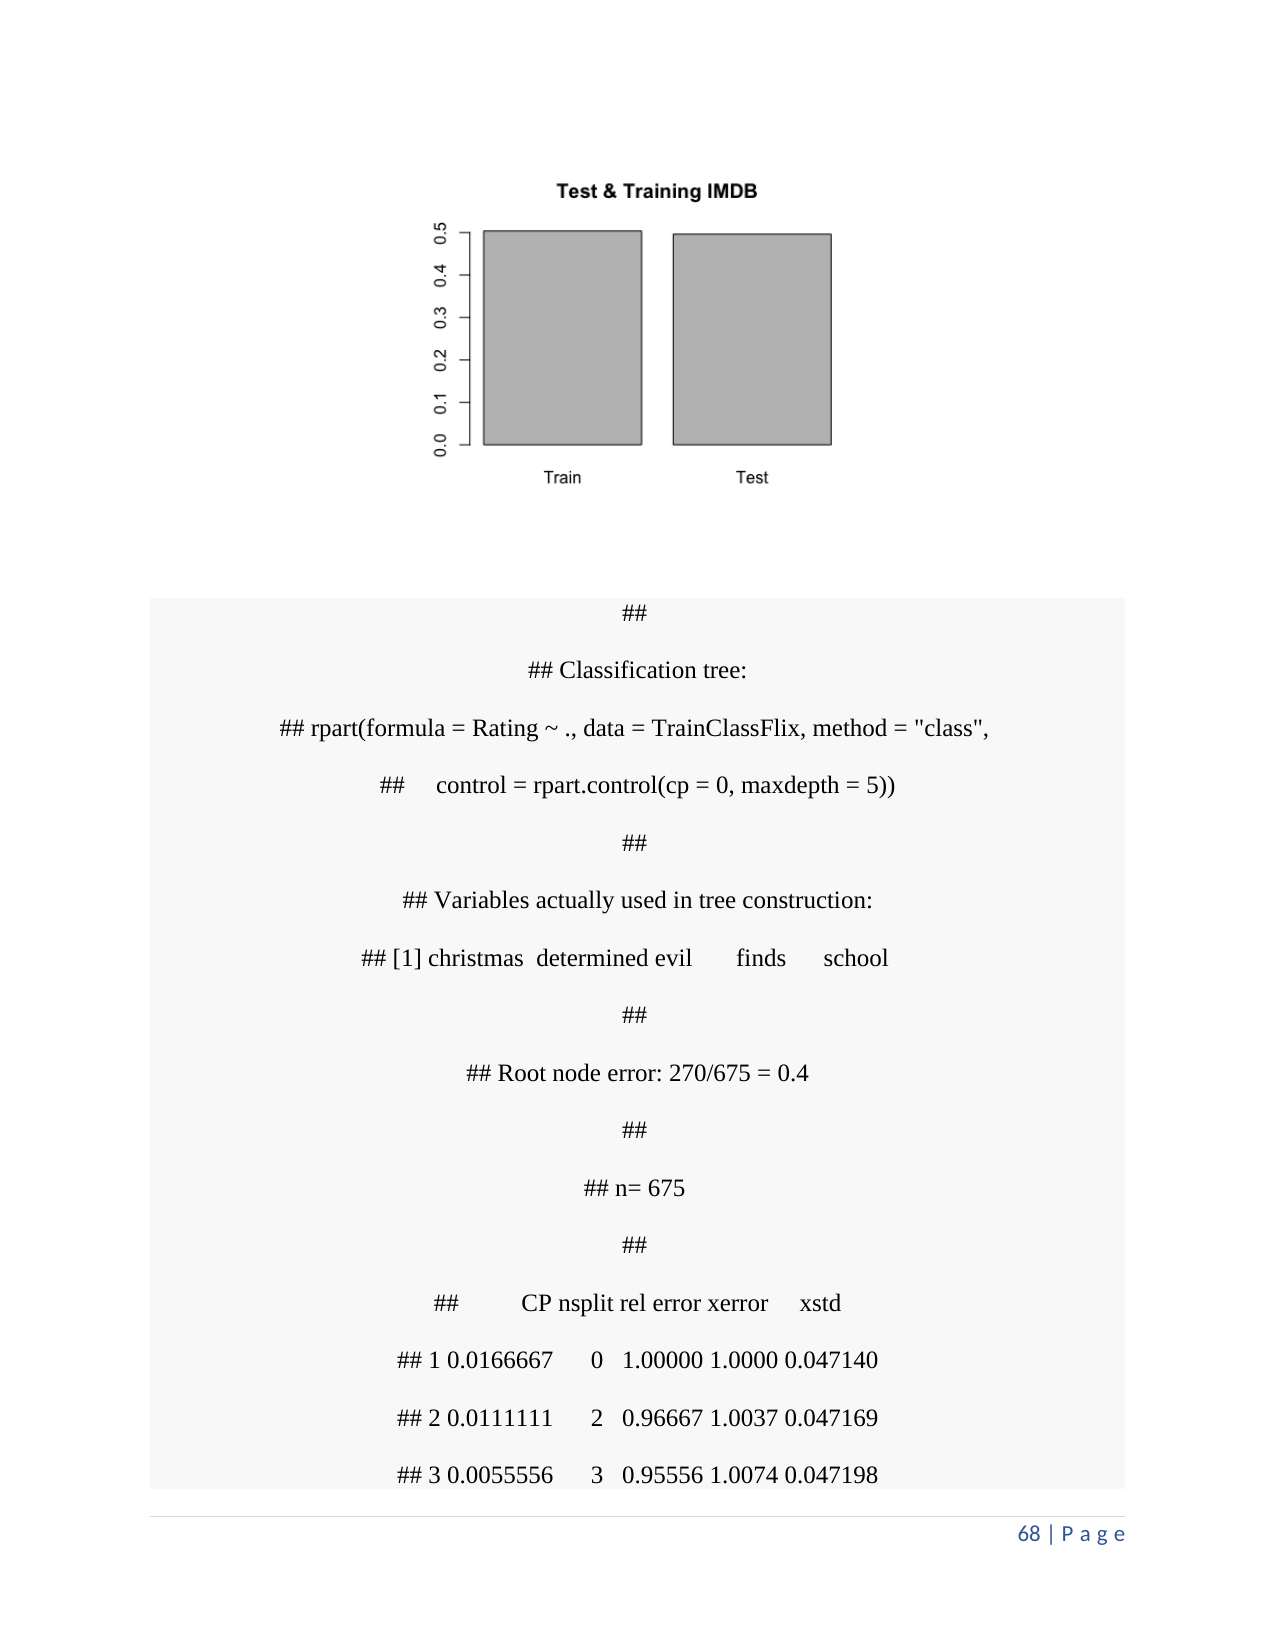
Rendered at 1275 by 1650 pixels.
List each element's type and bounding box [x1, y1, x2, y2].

picture [388, 150, 887, 549]
text [150, 598, 1125, 1489]
